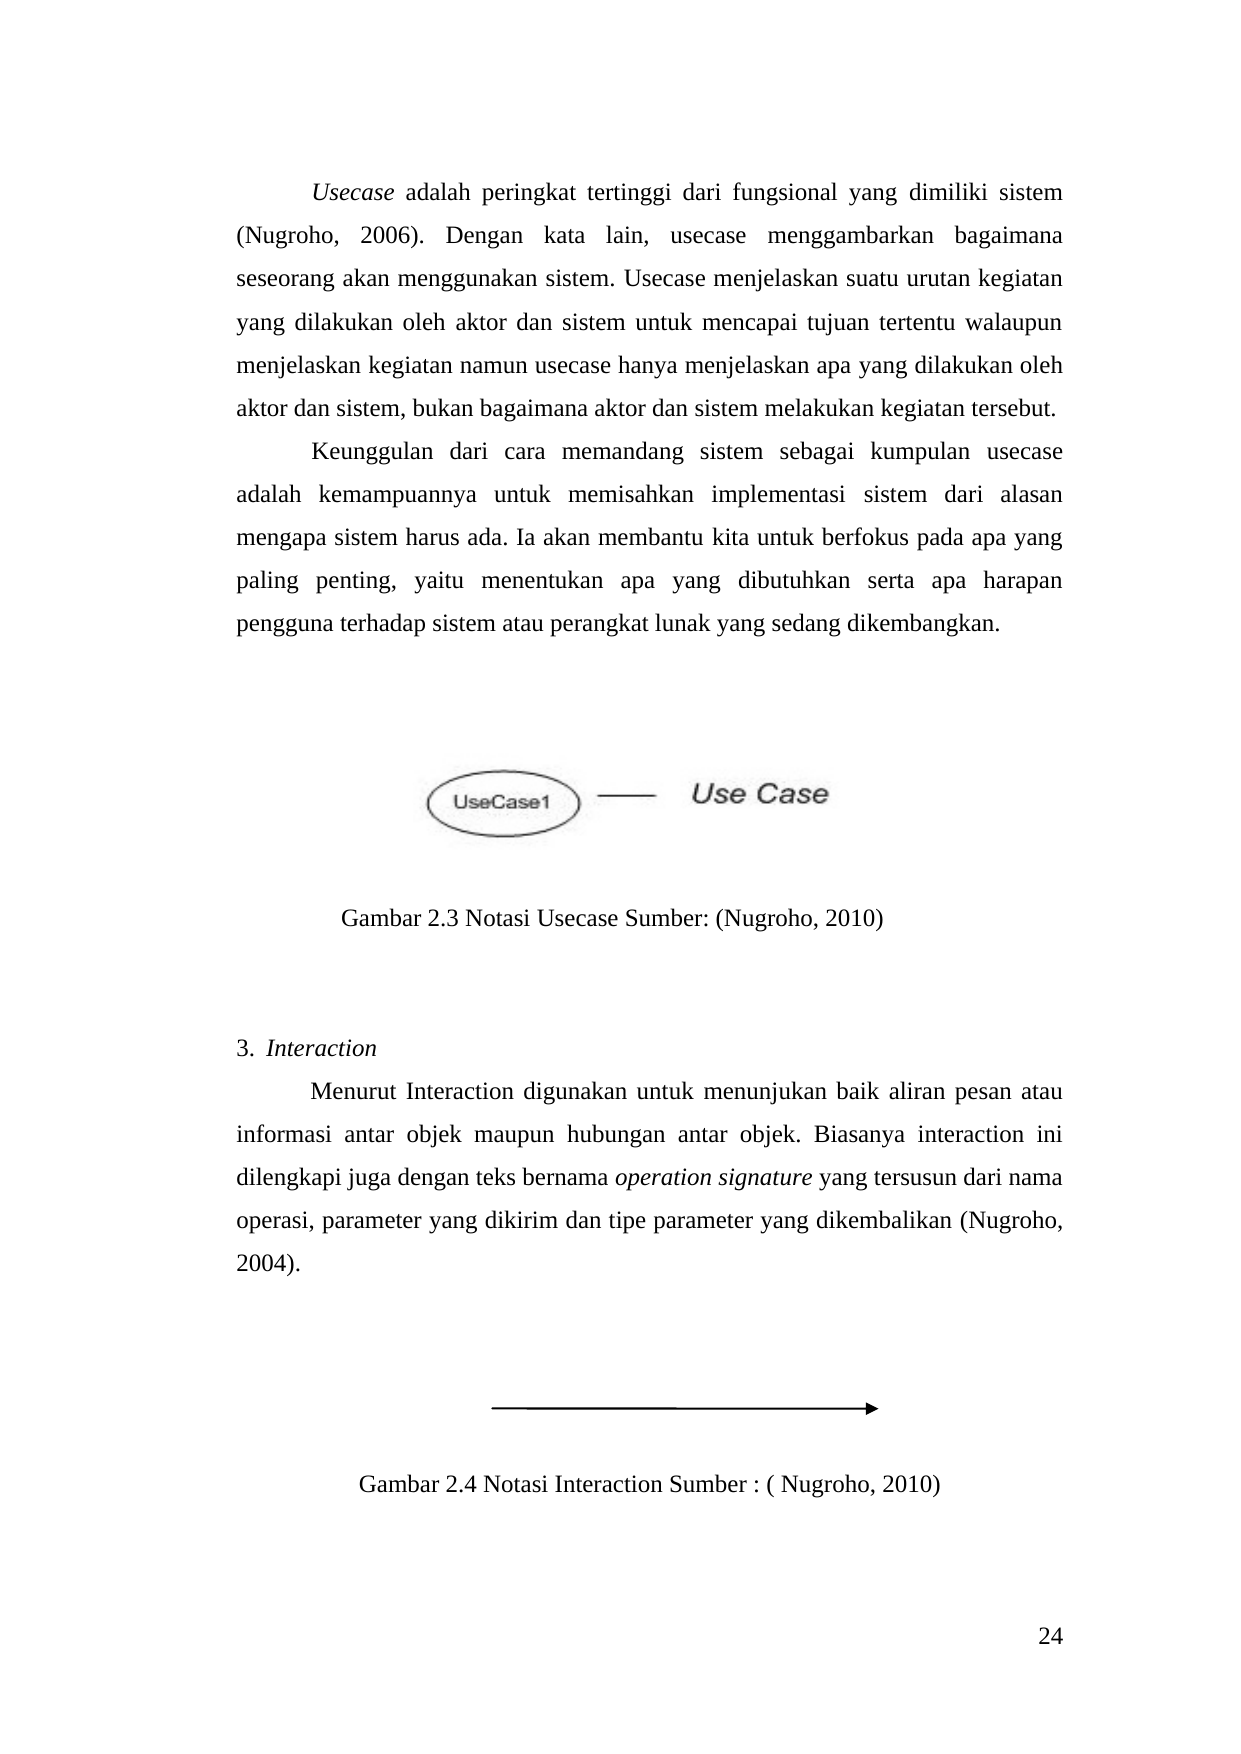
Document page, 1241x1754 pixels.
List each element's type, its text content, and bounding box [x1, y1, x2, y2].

text Menurut Interaction digunakan untuk menunjukan baik aliran pesan atau informasi antar objek maupun hubungan antar objek. Biasanya interaction ini dilengkapi juga dengan teks bernama operation signature yang tersusun dari nama operasi, parameter yang dikirim dan tipe parameter yang dikembalikan (Nugroho, 2004). [236, 1076, 1063, 1277]
list Interaction [236, 1033, 1063, 1062]
text Usecase adalah peringkat tertinggi dari fungsional yang dimiliki sistem (Nugroho, 2006). Dengan kata lain, usecase menggambarkan bagaimana seseorang akan menggunakan sistem. Usecase menjelaskan suatu urutan kegiatan yang dilakukan oleh aktor dan sistem untuk mencapai tujuan tertentu walaupun menjelaskan kegiatan namun usecase hanya menjelaskan apa yang dilakukan oleh aktor dan sistem, bukan bagaimana aktor dan sistem melakukan kegiatan tersebut. [236, 177, 1063, 422]
text Keunggulan dari cara memandang sistem sebagai kumpulan usecase adalah kemampuannya untuk memisahkan implementasi sistem dari alasan mengapa sistem harus ada. Ia akan membantu kita untuk berfokus pada apa yang paling penting, yaitu menentukan apa yang dibutuhkan serta apa harapan pengguna terhadap sistem atau perangkat lunak yang sedang dikembangkan. [236, 436, 1063, 637]
text Gambar 2.4 Notasi Interaction Sumber : ( Nugroho, 2010) [236, 1403, 1063, 1498]
picture [412, 741, 877, 875]
